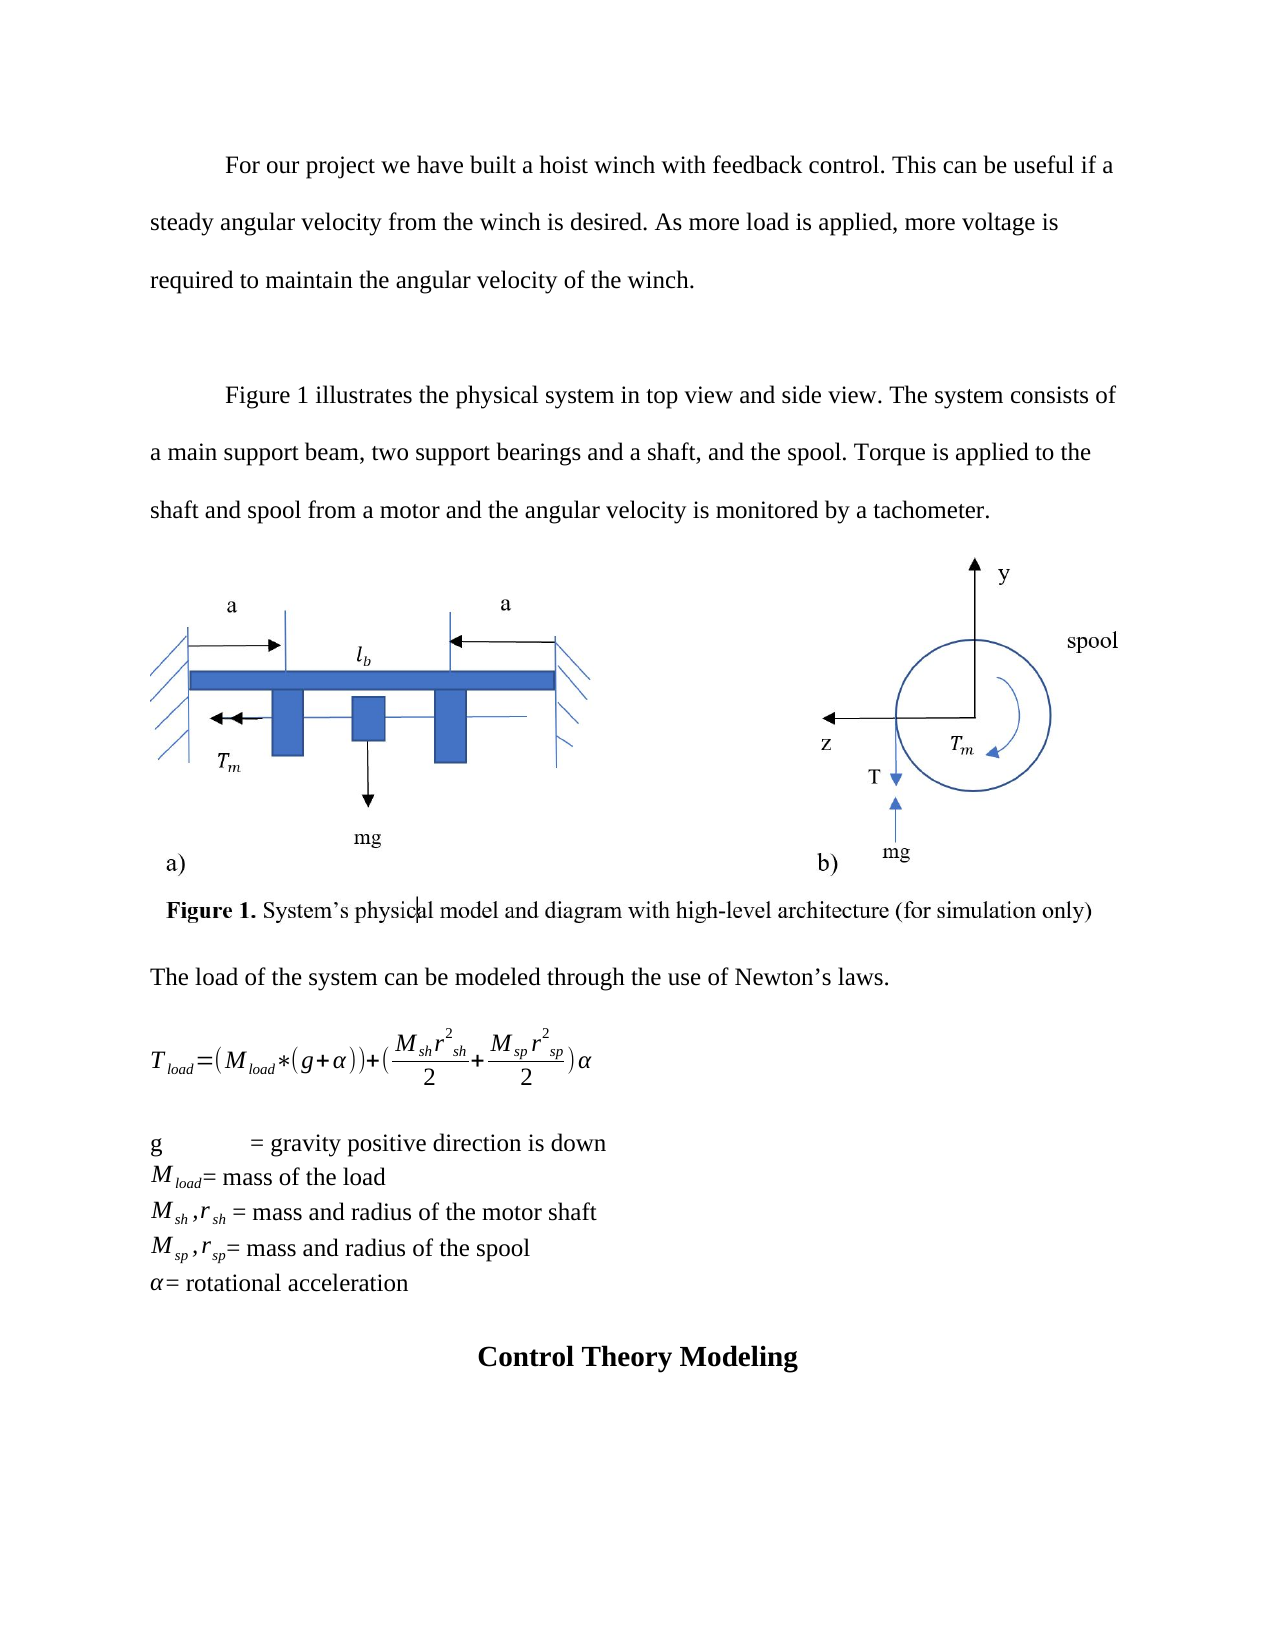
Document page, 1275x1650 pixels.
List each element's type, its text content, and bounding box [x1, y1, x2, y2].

text The load of the system can be modeled through the use of Newton’s laws. [150, 962, 1125, 990]
text = mass and radius of the spool [150, 1232, 1125, 1263]
text g = gravity positive direction is down [150, 1128, 1125, 1157]
text Control Theory Modeling [150, 1339, 1125, 1373]
text = mass and radius of the motor shaft [150, 1197, 1125, 1228]
text For our project we have built a hoist winch with feedback control. This can be useful if a steady angular velocity from the winch is desired. As more load is applied, more voltage is required to maintain the angular velocity of the winch. [150, 150, 1125, 294]
picture [150, 552, 1125, 928]
text Figure 1 illustrates the physical system in top view and side view. The system consists of a main support beam, two support bearings and a shaft, and the spool. Torque is applied to the shaft and spool from a motor and the angular velocity is monitored by a tachometer. [150, 380, 1125, 524]
text = mass of the load [150, 1161, 1125, 1192]
text = rotational acceleration [150, 1268, 1125, 1297]
